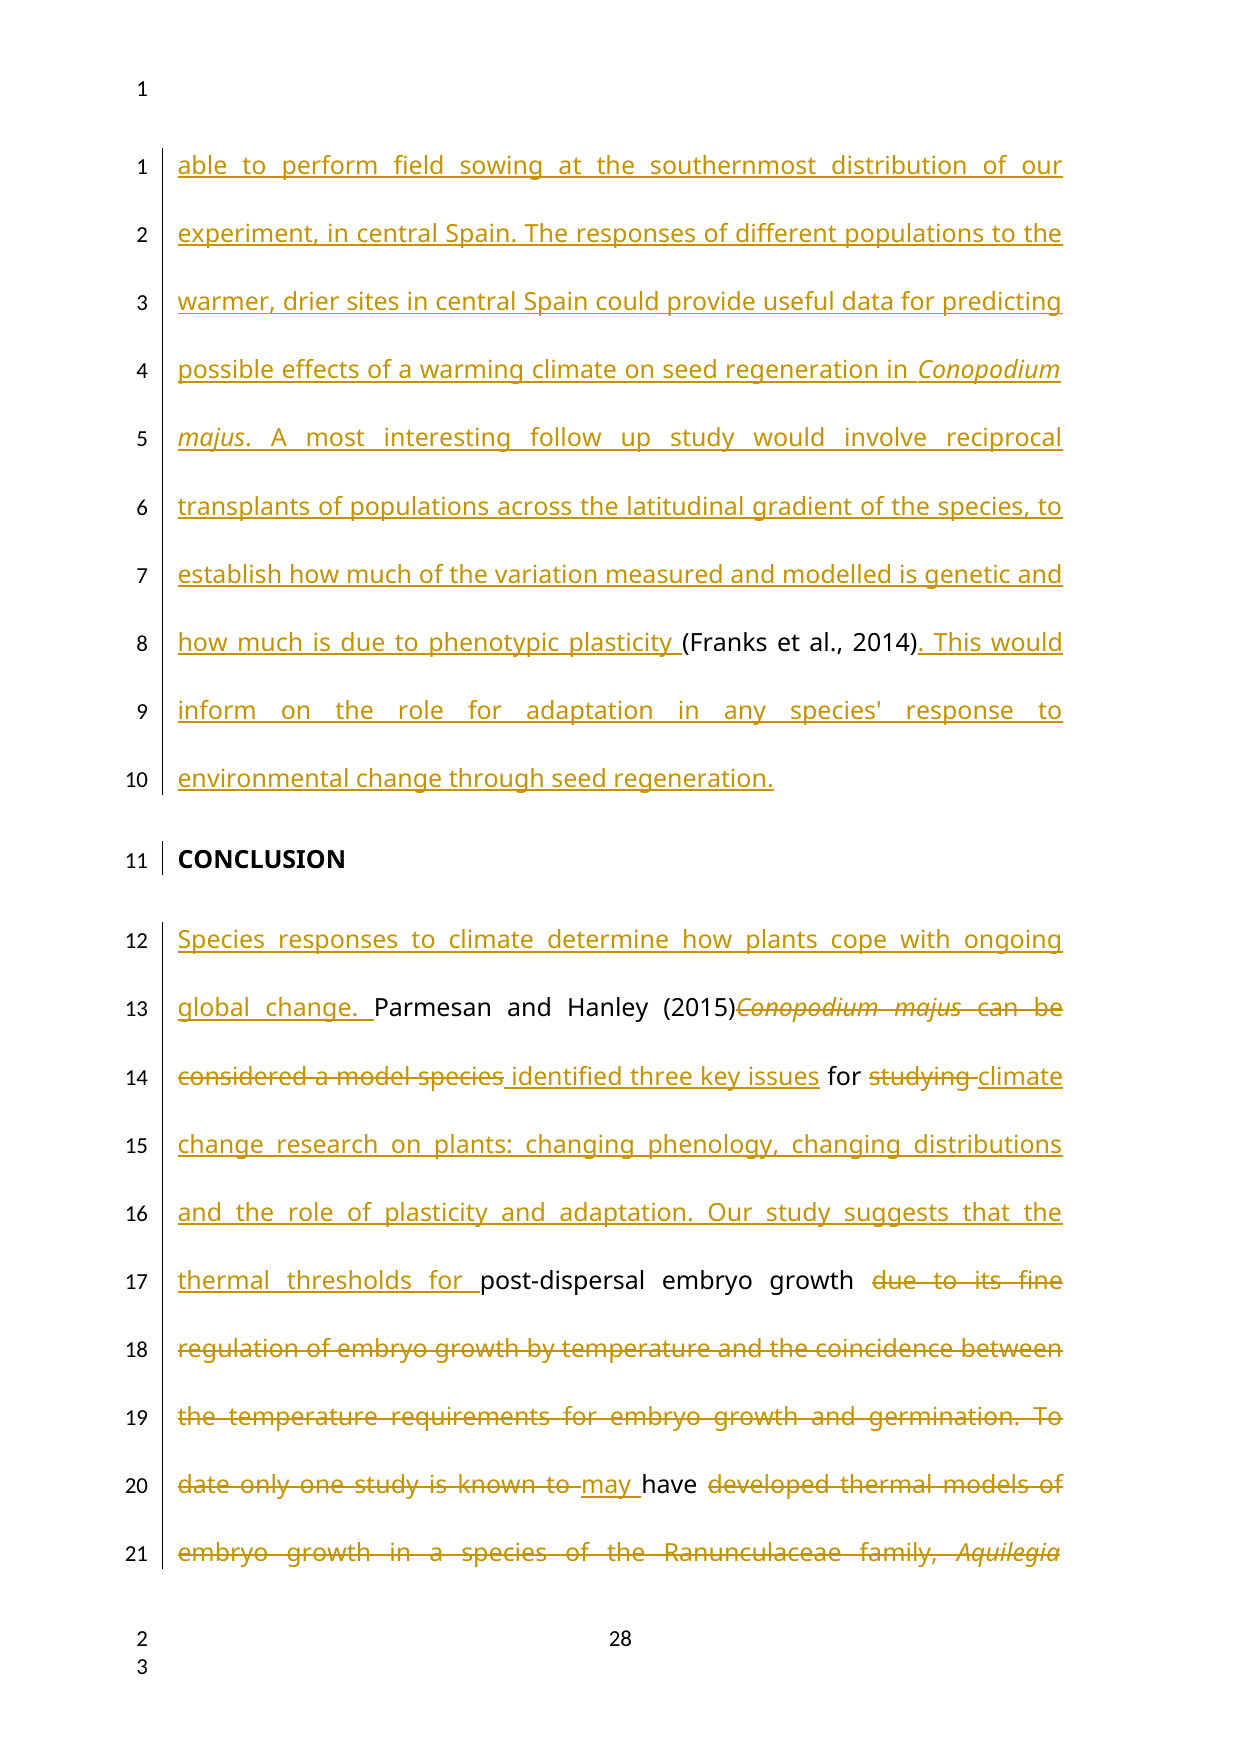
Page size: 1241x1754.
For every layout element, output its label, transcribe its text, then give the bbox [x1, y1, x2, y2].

text (Franks et al., 2014) [177, 450, 1063, 517]
text (Franks et al., 2014) [177, 518, 1063, 585]
text CONCLUSION [177, 841, 1063, 875]
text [177, 148, 1063, 176]
text (Franks et al., 2014) [177, 177, 1063, 244]
text (Franks et al., 2014) [177, 722, 1063, 795]
text (Franks et al., 2014) [177, 314, 1063, 449]
text (Franks et al., 2014) [177, 245, 1063, 313]
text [177, 1419, 1063, 1569]
text (Franks et al., 2014) [177, 586, 1063, 721]
